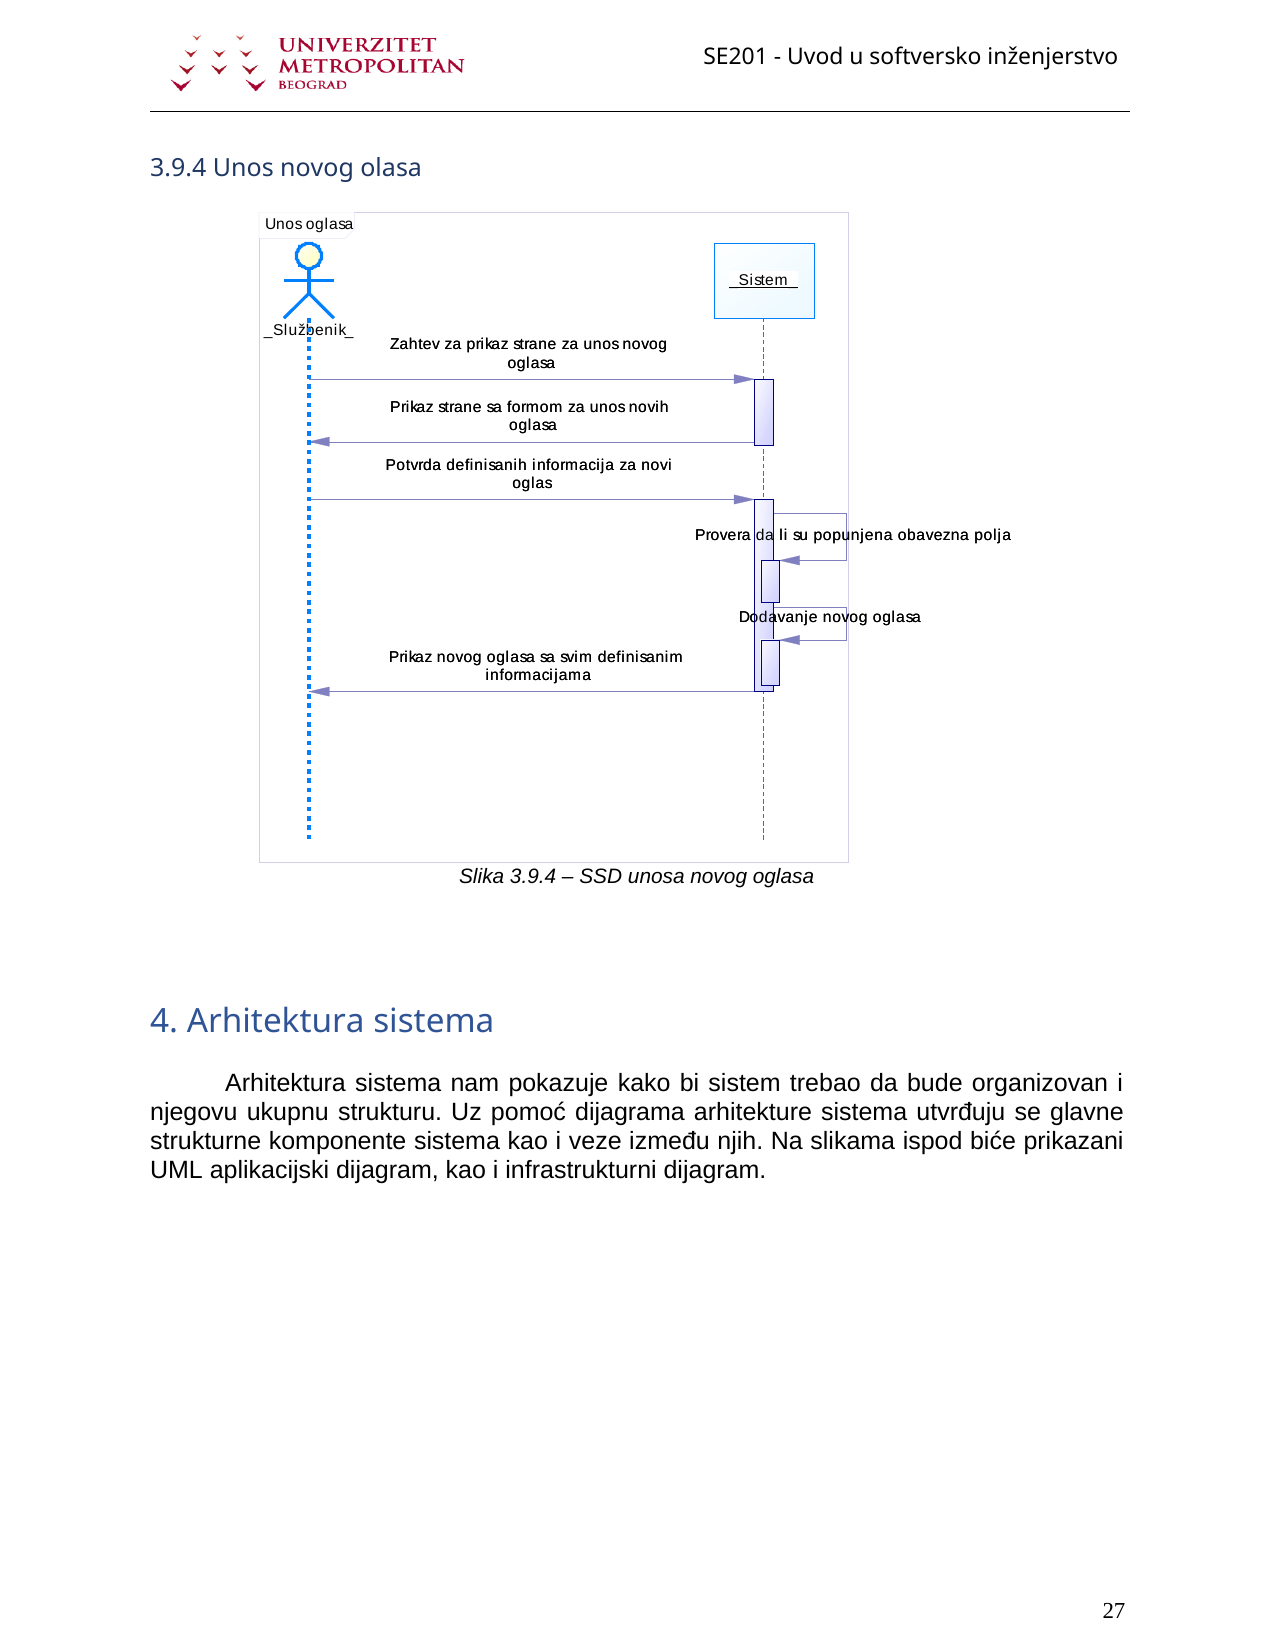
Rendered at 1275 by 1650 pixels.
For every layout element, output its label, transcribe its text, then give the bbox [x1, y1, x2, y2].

text Arhitektura sistema nam pokazuje kako bi sistem trebao da bude organizovan i njegovu ukupnu strukturu. Uz pomoć dijagrama arhitekture sistema utvrđuju se glavne strukturne komponente sistema kao i veze između njih. Na slikama ispod biće prikazani UML aplikacijski dijagram, kao i infrastrukturni dijagram. [150, 1068, 1125, 1183]
picture [161, 26, 474, 98]
subtitle 3.9.4 Unos novog olasa [150, 150, 1125, 184]
subtitle 4. Arhitektura sistema [150, 997, 1125, 1042]
text Slika 3.9.4 – SSD unosa novog oglasa [150, 864, 1125, 888]
